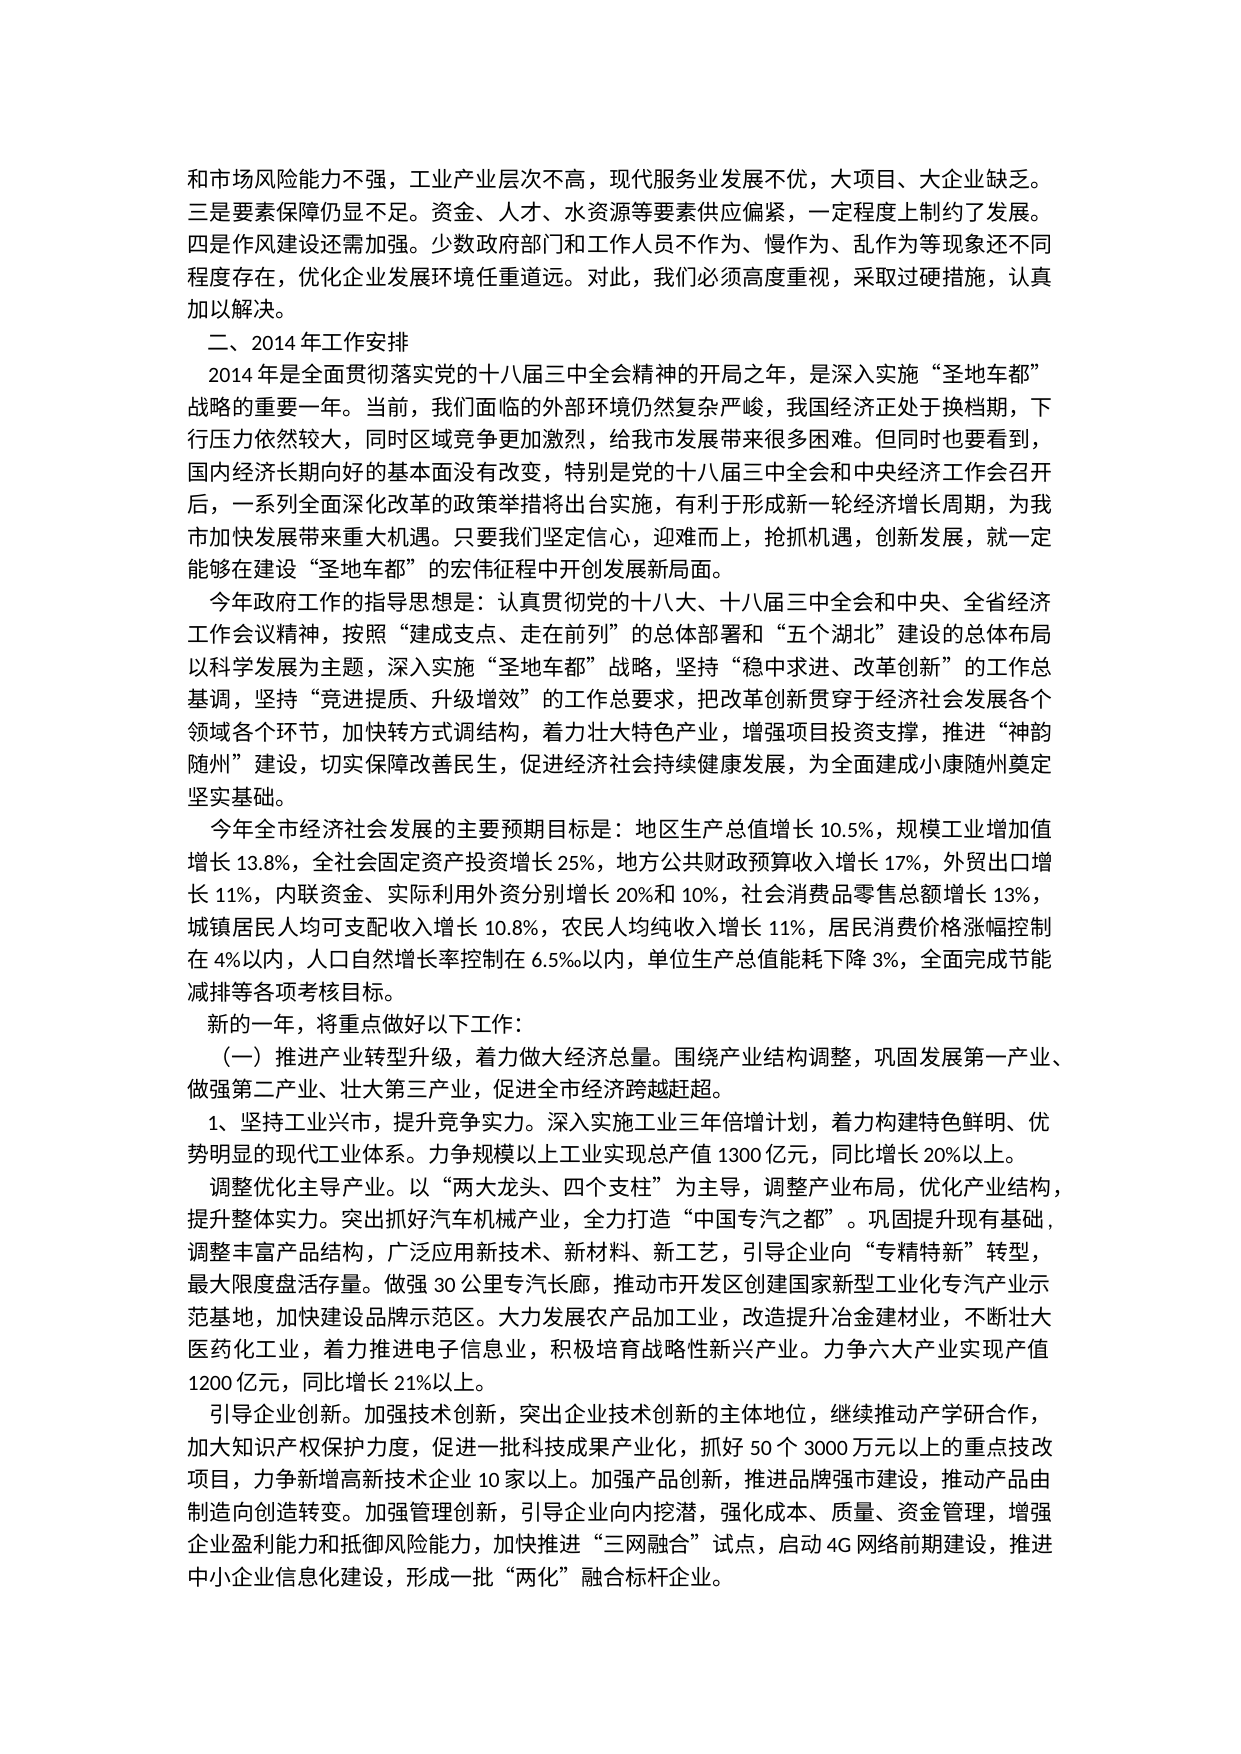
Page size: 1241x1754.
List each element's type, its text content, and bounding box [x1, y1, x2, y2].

text 新的一年，将重点做好以下工作： [187, 1007, 1053, 1039]
text 今年政府工作的指导思想是：认真贯彻党的十八大、十八届三中全会和中央、全省经济工作会议精神，按照“建成支点、走在前列”的总体部署和“五个湖北”建设的总体布局，以科学发展为主题，深入实施“圣地车都”战略，坚持“稳中求进、改革创新”的工作总基调，坚持“竞进提质、升级增效”的工作总要求，把改革创新贯穿于经济社会发展各个领域各个环节，加快转方式调结构，着力壮大特色产业，增强项目投资支撑，推进“神韵随州”建设，切实保障改善民生，促进经济社会持续健康发展，为全面建成小康随州奠定坚实基础。 [187, 584, 1053, 812]
text 1、坚持工业兴市，提升竞争实力。深入实施工业三年倍增计划，着力构建特色鲜明、优势明显的现代工业体系。力争规模以上工业实现总产值1300亿元，同比增长20%以上。 [187, 1104, 1053, 1169]
text 2014年是全面贯彻落实党的十八届三中全会精神的开局之年，是深入实施“圣地车都”战略的重要一年。当前，我们面临的外部环境仍然复杂严峻，我国经济正处于换档期，下行压力依然较大，同时区域竞争更加激烈，给我市发展带来很多困难。但同时也要看到，国内经济长期向好的基本面没有改变，特别是党的十八届三中全会和中央经济工作会召开后，一系列全面深化改革的政策举措将出台实施，有利于形成新一轮经济增长周期，为我市加快发展带来重大机遇。只要我们坚定信心，迎难而上，抢抓机遇，创新发展，就一定能够在建设“圣地车都”的宏伟征程中开创发展新局面。 [187, 357, 1053, 584]
text 调整优化主导产业。以“两大龙头、四个支柱”为主导，调整产业布局，优化产业结构，提升整体实力。突出抓好汽车机械产业，全力打造“中国专汽之都”。巩固提升现有基础,调整丰富产品结构，广泛应用新技术、新材料、新工艺，引导企业向“专精特新”转型，最大限度盘活存量。做强30公里专汽长廊，推动市开发区创建国家新型工业化专汽产业示范基地，加快建设品牌示范区。大力发展农产品加工业，改造提升冶金建材业，不断壮大医药化工业，着力推进电子信息业，积极培育战略性新兴产业。力争六大产业实现产值1200亿元，同比增长21%以上。 [187, 1169, 1053, 1397]
text 今年全市经济社会发展的主要预期目标是：地区生产总值增长10.5%，规模工业增加值增长13.8%，全社会固定资产投资增长25%，地方公共财政预算收入增长17%，外贸出口增长11%，内联资金、实际利用外资分别增长20%和10%，社会消费品零售总额增长13%，城镇居民人均可支配收入增长10.8%，农民人均纯收入增长11%，居民消费价格涨幅控制在4%以内，人口自然增长率控制在6.5‰以内，单位生产总值能耗下降3%，全面完成节能减排等各项考核目标。 [187, 812, 1053, 1007]
text 引导企业创新。加强技术创新，突出企业技术创新的主体地位，继续推动产学研合作，加大知识产权保护力度，促进一批科技成果产业化，抓好50个3000万元以上的重点技改项目，力争新增高新技术企业10家以上。加强产品创新，推进品牌强市建设，推动产品由制造向创造转变。加强管理创新，引导企业向内挖潜，强化成本、质量、资金管理，增强企业盈利能力和抵御风险能力，加快推进“三网融合”试点，启动4G网络前期建设，推进中小企业信息化建设，形成一批“两化”融合标杆企业。 [187, 1397, 1053, 1592]
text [187, 162, 1053, 324]
text 二、2014年工作安排 [187, 324, 1053, 357]
text （一）推进产业转型升级，着力做大经济总量。围绕产业结构调整，巩固发展第一产业、做强第二产业、壮大第三产业，促进全市经济跨越赶超。 [187, 1039, 1053, 1104]
